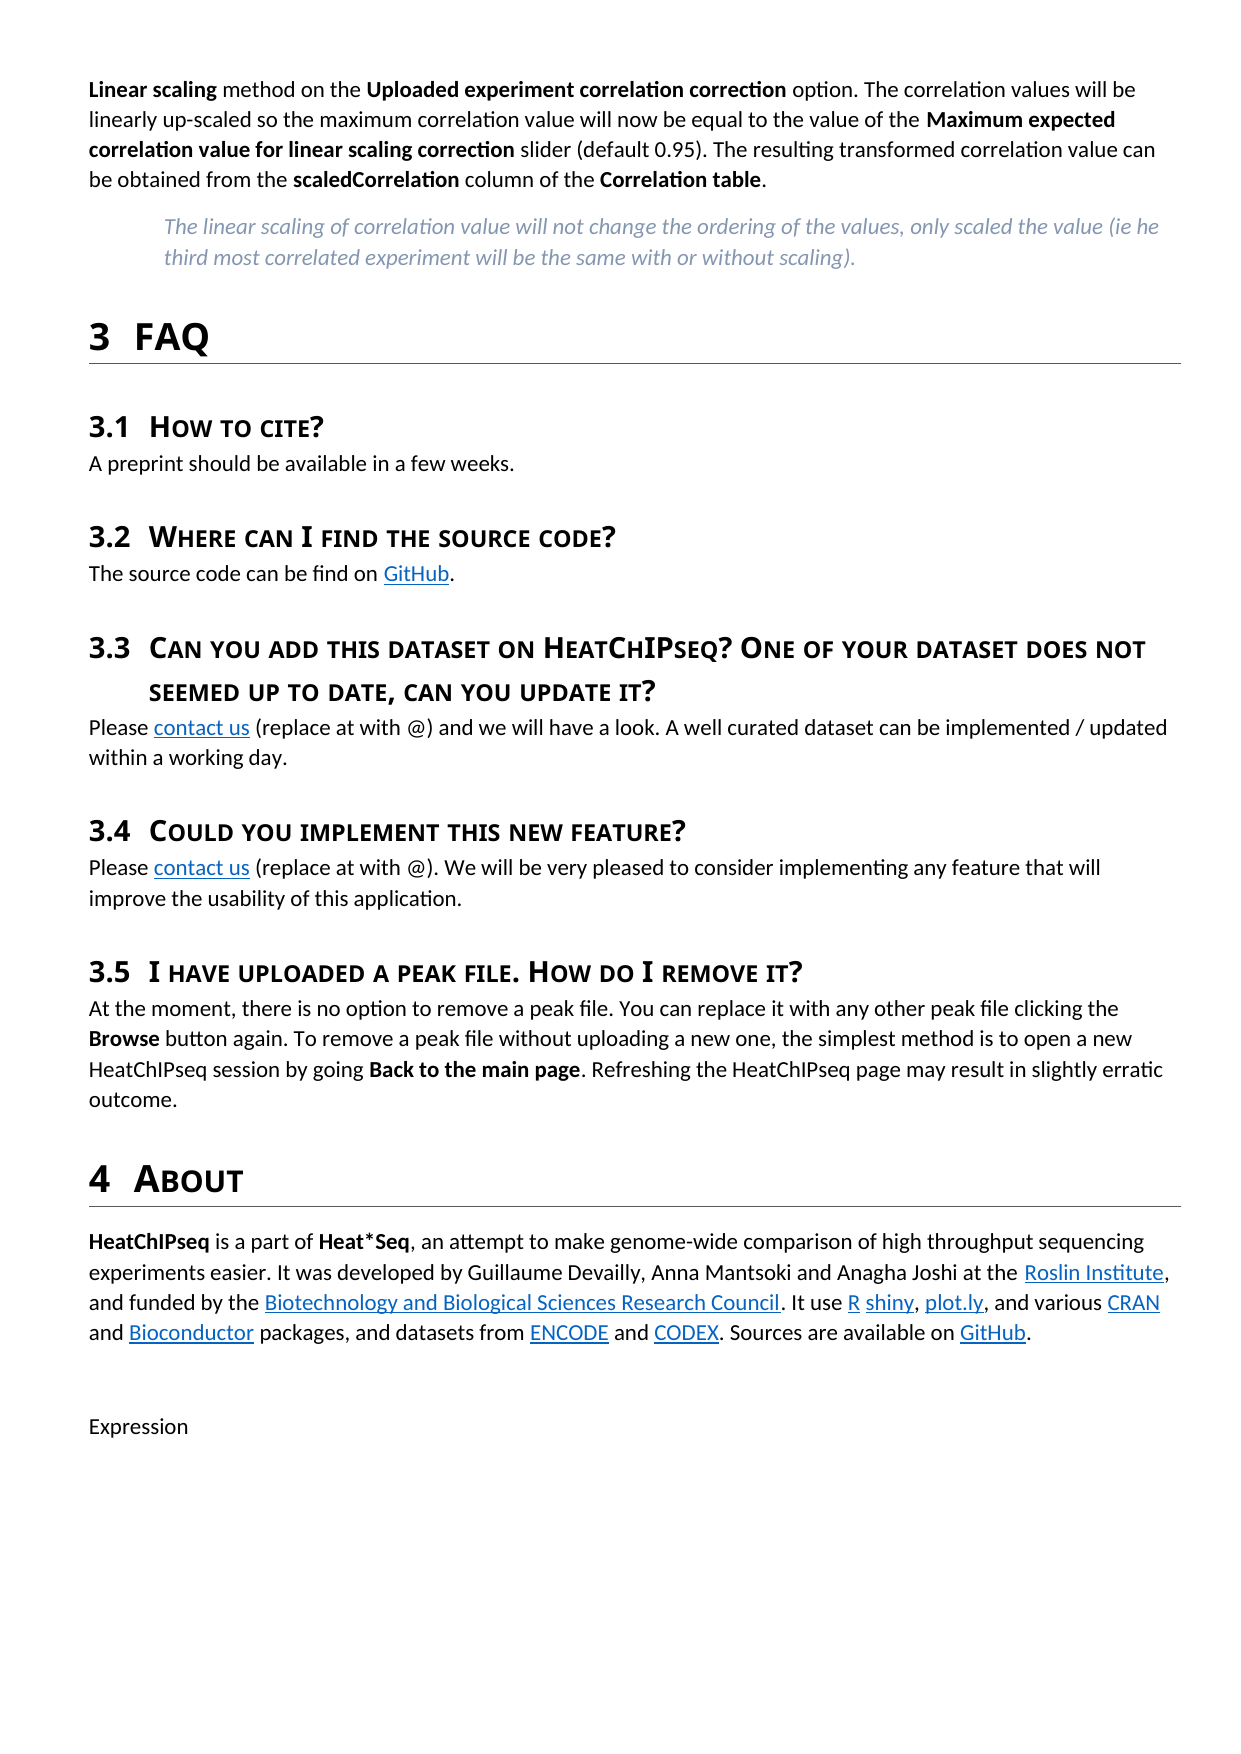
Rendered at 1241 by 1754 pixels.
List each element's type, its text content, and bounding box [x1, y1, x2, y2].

subtitle How to cite? [89, 406, 1181, 446]
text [89, 75, 1181, 194]
text A preprint should be available in a few weeks. [89, 449, 1181, 477]
text At the moment, there is no option to remove a peak file. You can replace it with any other peak file clicking the Browse button again. To remove a peak file without uploading a new one, the simplest method is to open a new HeatChIPseq session by going Back to the main page. Refreshing the HeatChIPseq page may result in slightly erratic outcome. [89, 994, 1181, 1113]
subtitle Where can I find the source code? [89, 517, 1181, 556]
text The source code can be find on GitHub. [89, 559, 1181, 587]
text Please contact us (replace at with @) and we will have a look. A well curated dataset can be implemented / updated within a working day. [89, 713, 1181, 771]
subtitle Can you add this dataset on HeatChIPseq? One of your dataset does not seemed up to date, can you update it? [89, 627, 1181, 710]
subtitle About [89, 1153, 1181, 1206]
subtitle FAQ [89, 310, 1181, 363]
subtitle Could you implement this new feature? [89, 811, 1181, 850]
text The linear scaling of correlation value will not change the ordering of the values, only scaled the value (ie he third most correlated experiment will be the same with or without scaling). [164, 212, 1181, 271]
subtitle I have uploaded a peak file. How do I remove it? [89, 951, 1181, 991]
text HeatChIPseq is a part of Heat*Seq, an attempt to make genome-wide comparison of high throughput sequencing experiments easier. It was developed by Guillaume Devailly, Anna Mantsoki and Anagha Joshi at the Roslin Institute, and funded by the Biotechnology and Biological Sciences Research Council. It use R shiny, plot.ly, and various CRAN and Bioconductor packages, and datasets from ENCODE and CODEX. Sources are available on GitHub. [89, 1227, 1181, 1346]
text Please contact us (replace at with @). We will be very pleased to consider implementing any feature that will improve the usability of this application. [89, 853, 1181, 912]
text Expression [89, 1412, 1181, 1440]
